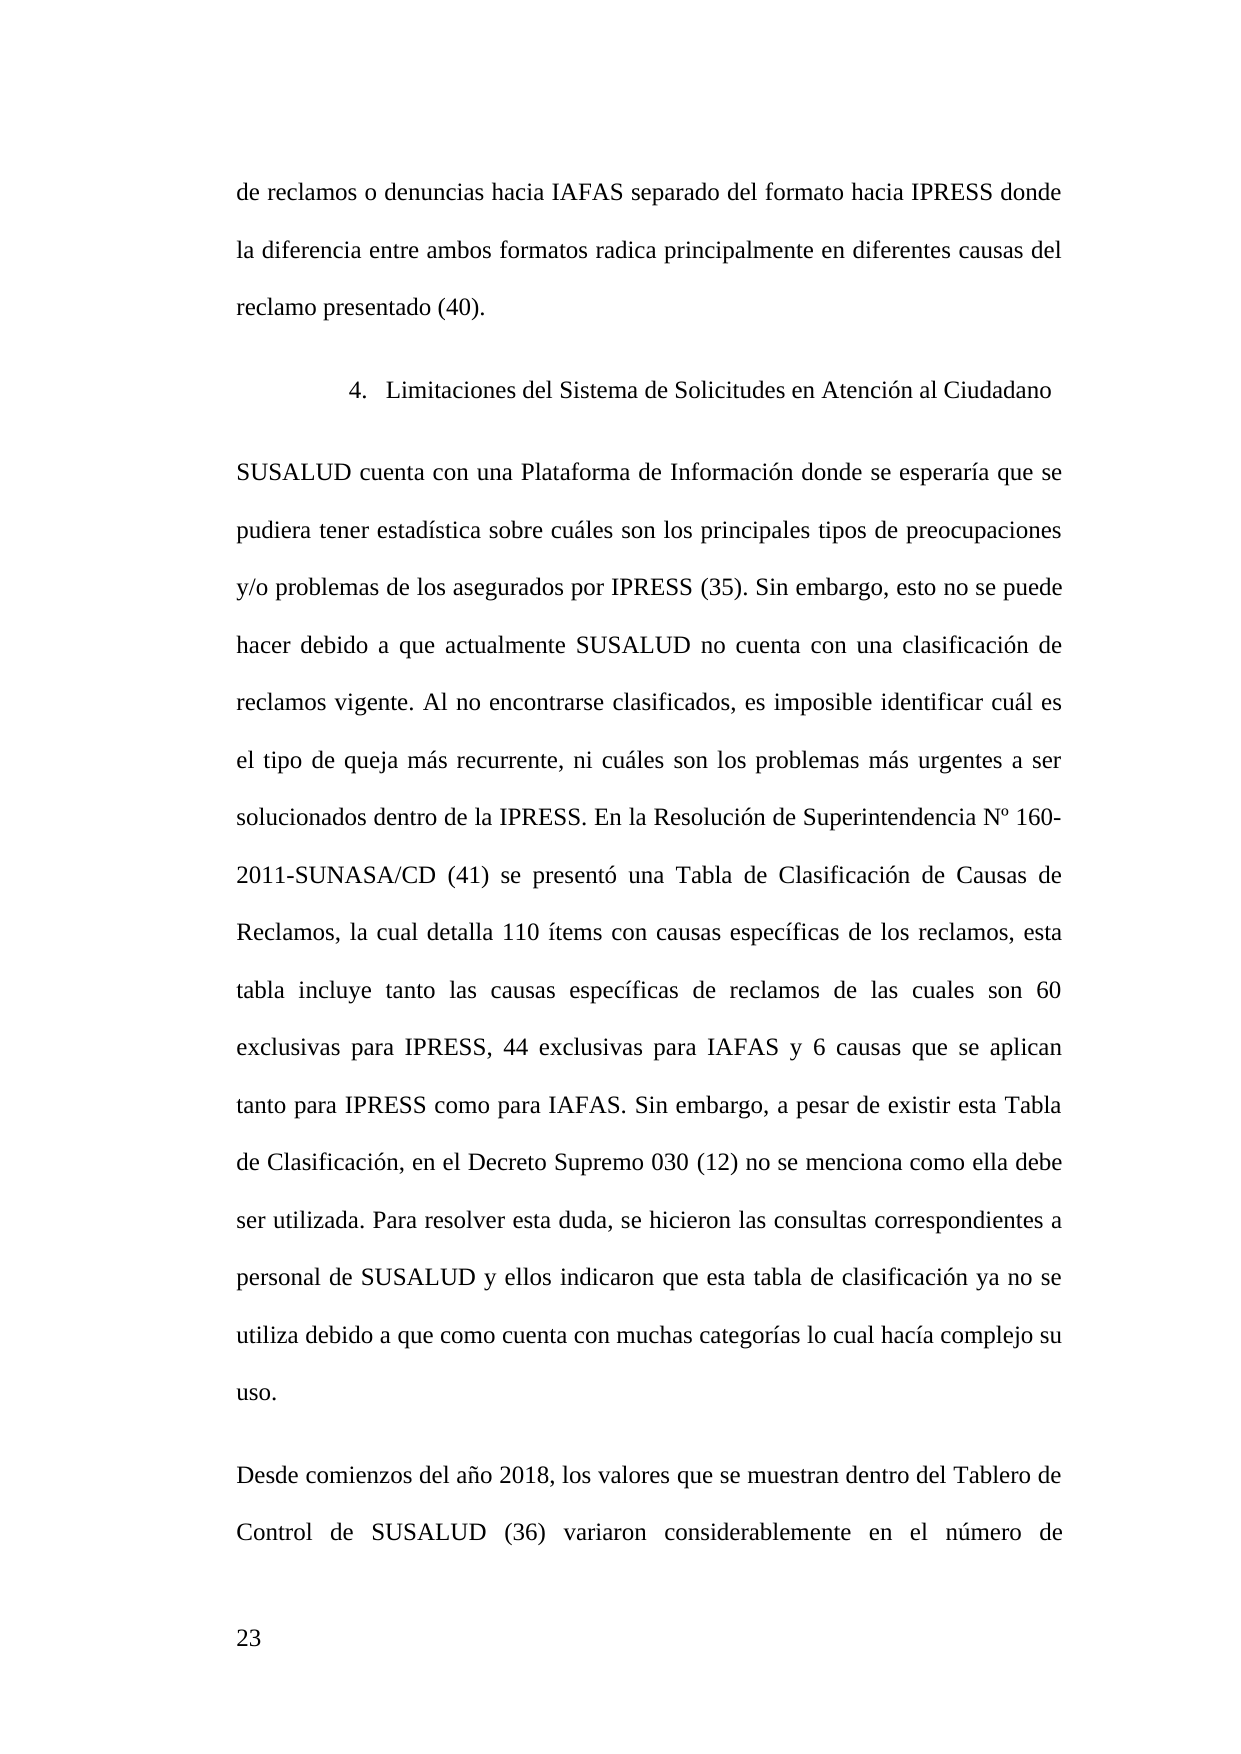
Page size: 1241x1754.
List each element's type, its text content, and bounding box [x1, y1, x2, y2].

subtitle Limitaciones del Sistema de Solicitudes en Atención al Ciudadano [348, 375, 1063, 403]
